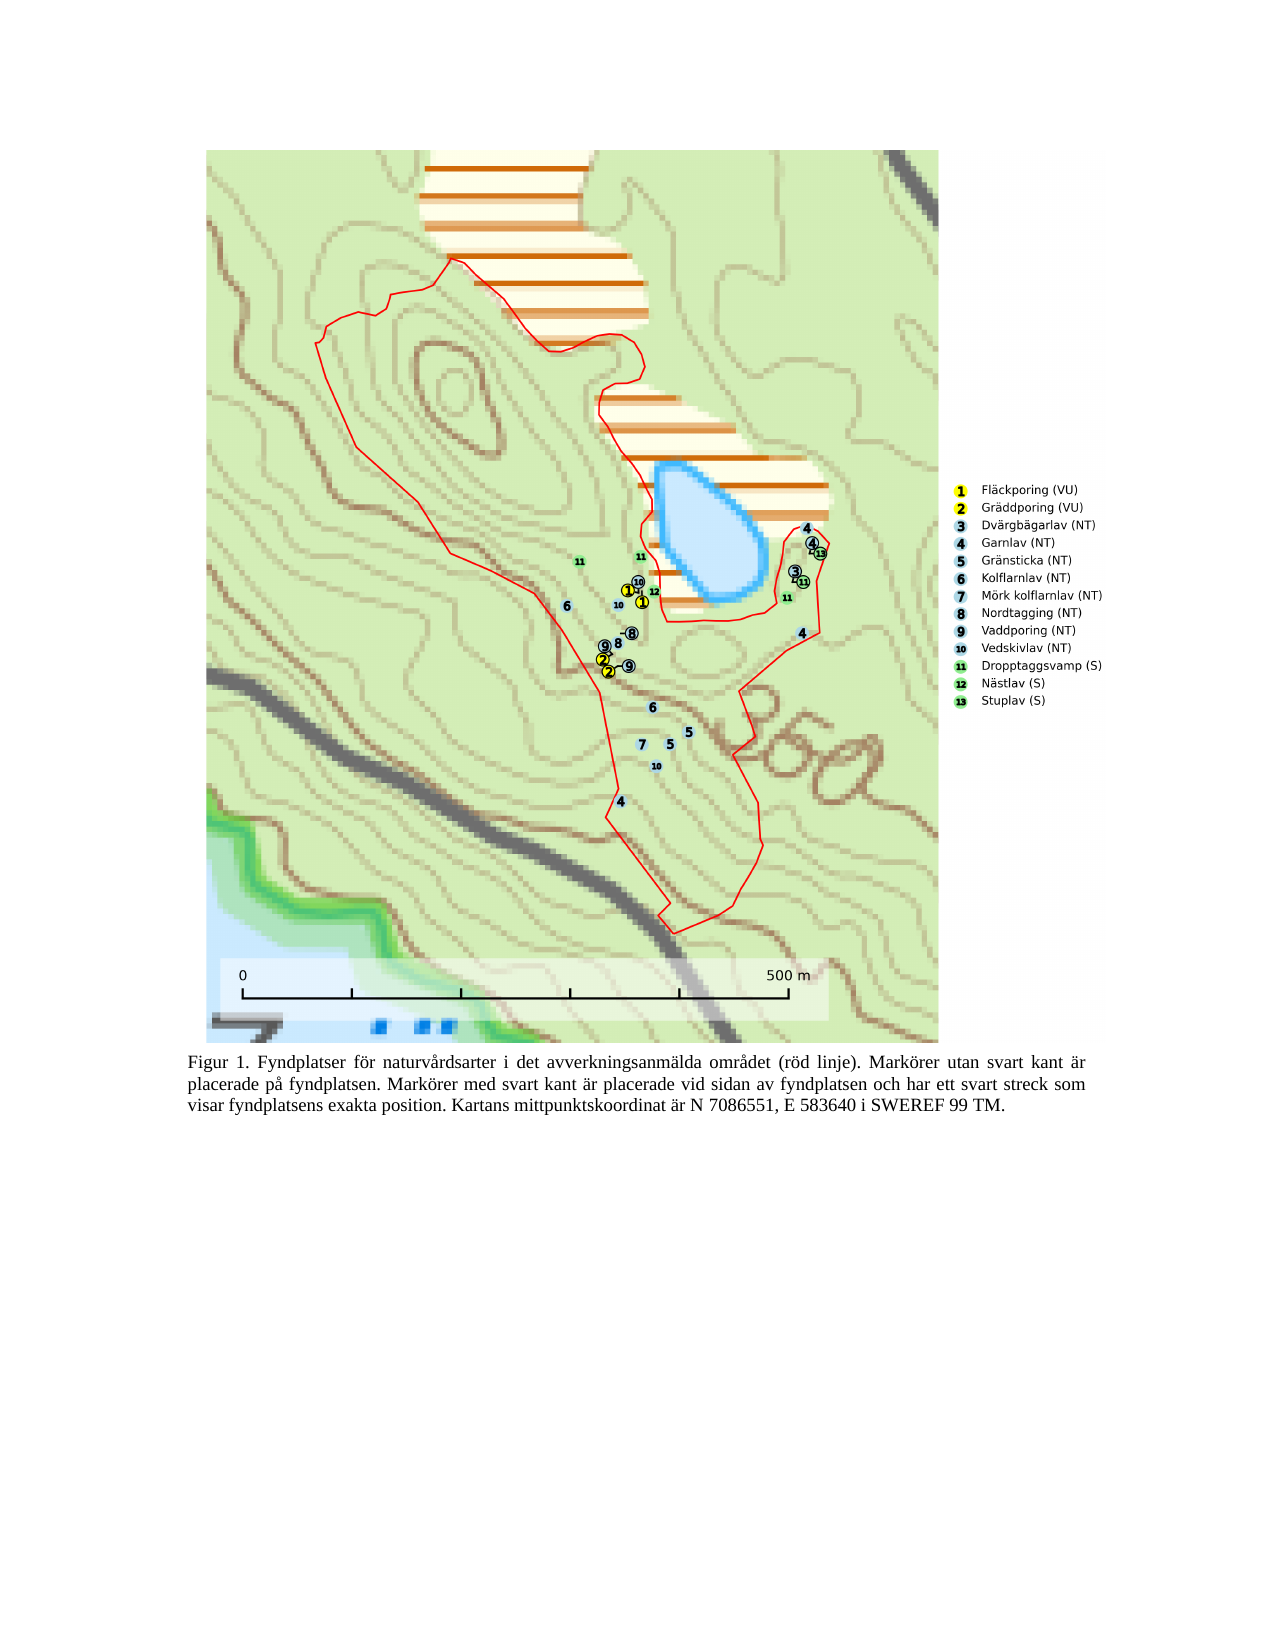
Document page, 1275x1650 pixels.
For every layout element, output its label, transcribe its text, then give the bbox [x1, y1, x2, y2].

text Figur 1. Fyndplatser för naturvårdsarter i det avverkningsanmälda området (röd linje). Markörer utan svart kant är placerade på fyndplatsen. Markörer med svart kant är placerade vid sidan av fyndplatsen och har ett svart streck som visar fyndplatsens exakta position. Kartans mittpunktskoordinat är N 7086551, E 583640 i SWEREF 99 TM. [187, 1051, 1087, 1116]
picture [206, 150, 1107, 1043]
